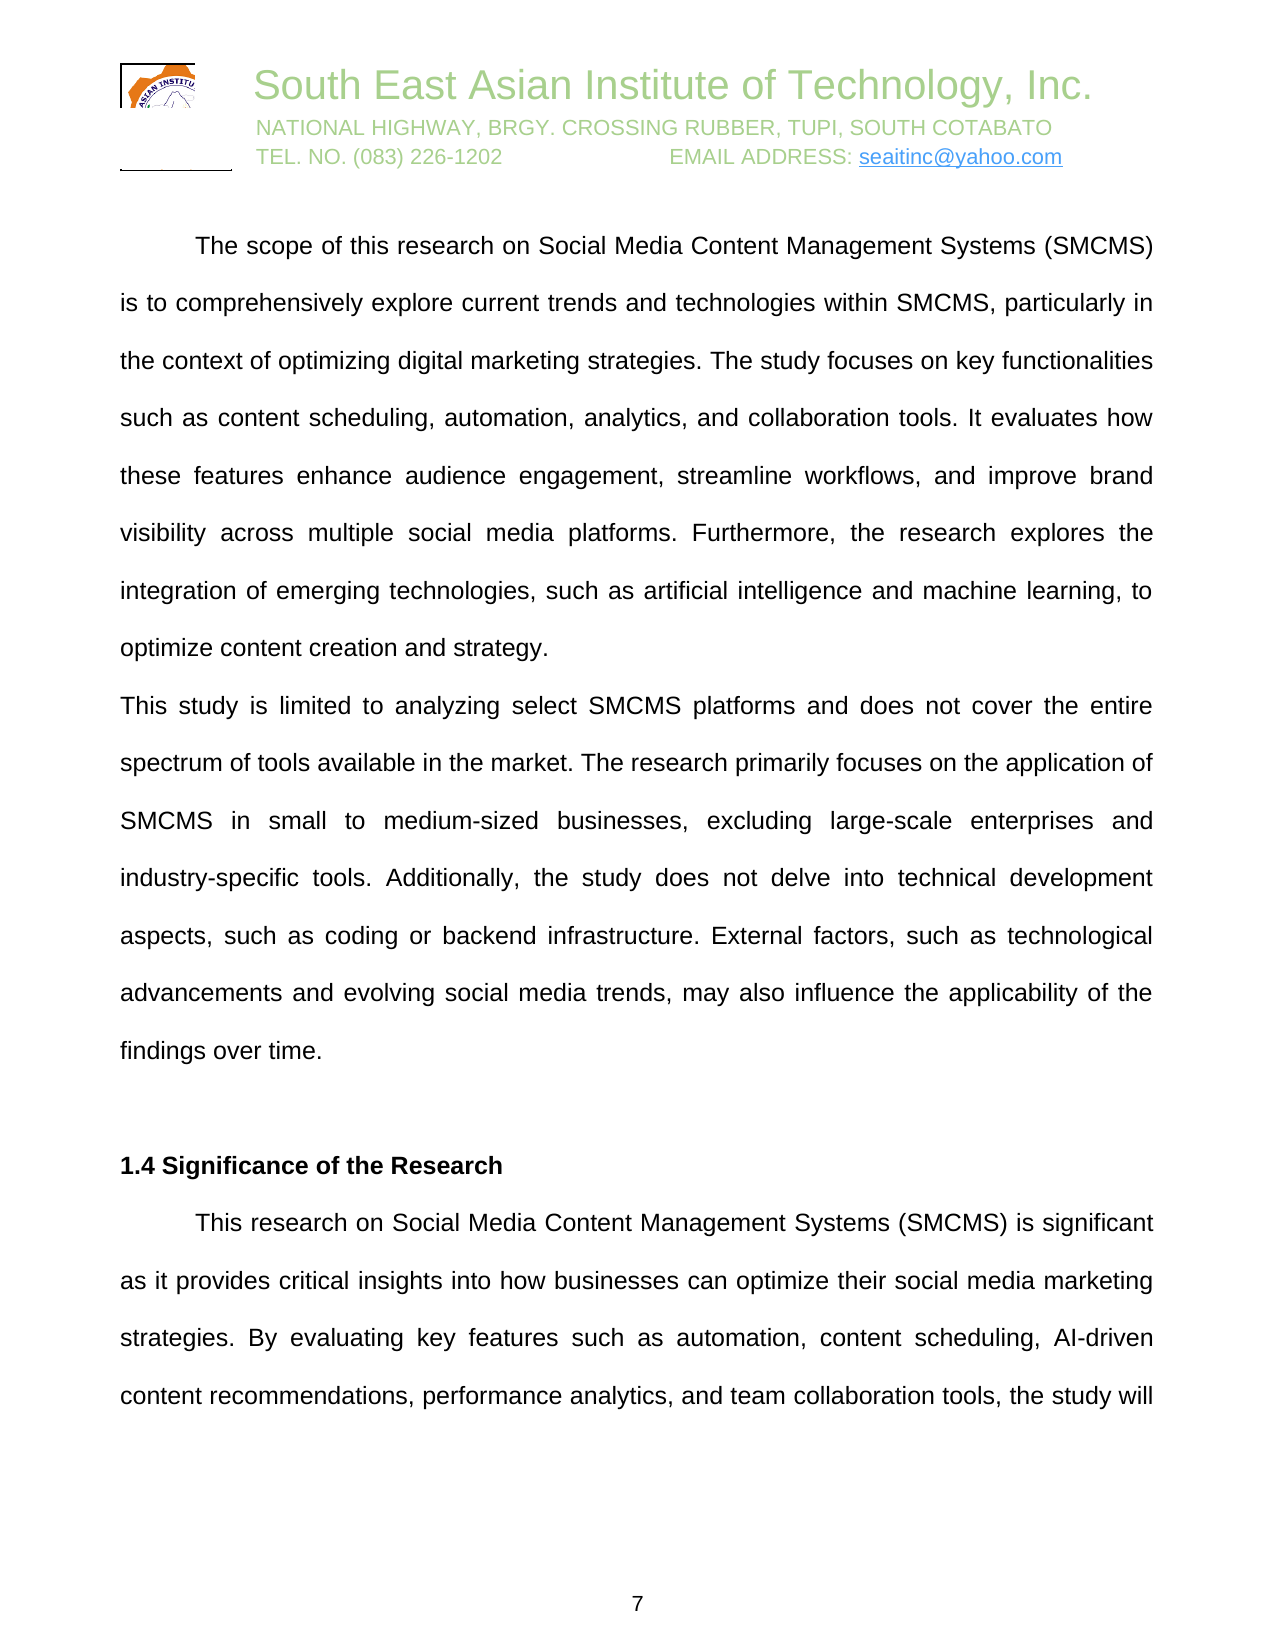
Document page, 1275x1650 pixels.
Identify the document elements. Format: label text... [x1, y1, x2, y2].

text 1.4 Significance of the Research [120, 1151, 1155, 1180]
picture [122, 65, 195, 108]
text This study is limited to analyzing select SMCMS platforms and does not cover the entire spectrum of tools available in the market. The research primarily focuses on the application of SMCMS in small to medium-sized businesses, excluding large-scale enterprises and industry-specific tools. Additionally, the study does not delve into technical development aspects, such as coding or backend infrastructure. External factors, such as technological advancements and evolving social media trends, may also influence the applicability of the findings over time. [120, 691, 1155, 1065]
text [120, 1208, 1155, 1410]
text The scope of this research on Social Media Content Management Systems (SMCMS) is to comprehensively explore current trends and technologies within SMCMS, particularly in the context of optimizing digital marketing strategies. The study focuses on key functionalities such as content scheduling, automation, analytics, and collaboration tools. It evaluates how these features enhance audience engagement, streamline workflows, and improve brand visibility across multiple social media platforms. Furthermore, the research explores the integration of emerging technologies, such as artificial intelligence and machine learning, to optimize content creation and strategy. [120, 231, 1155, 662]
